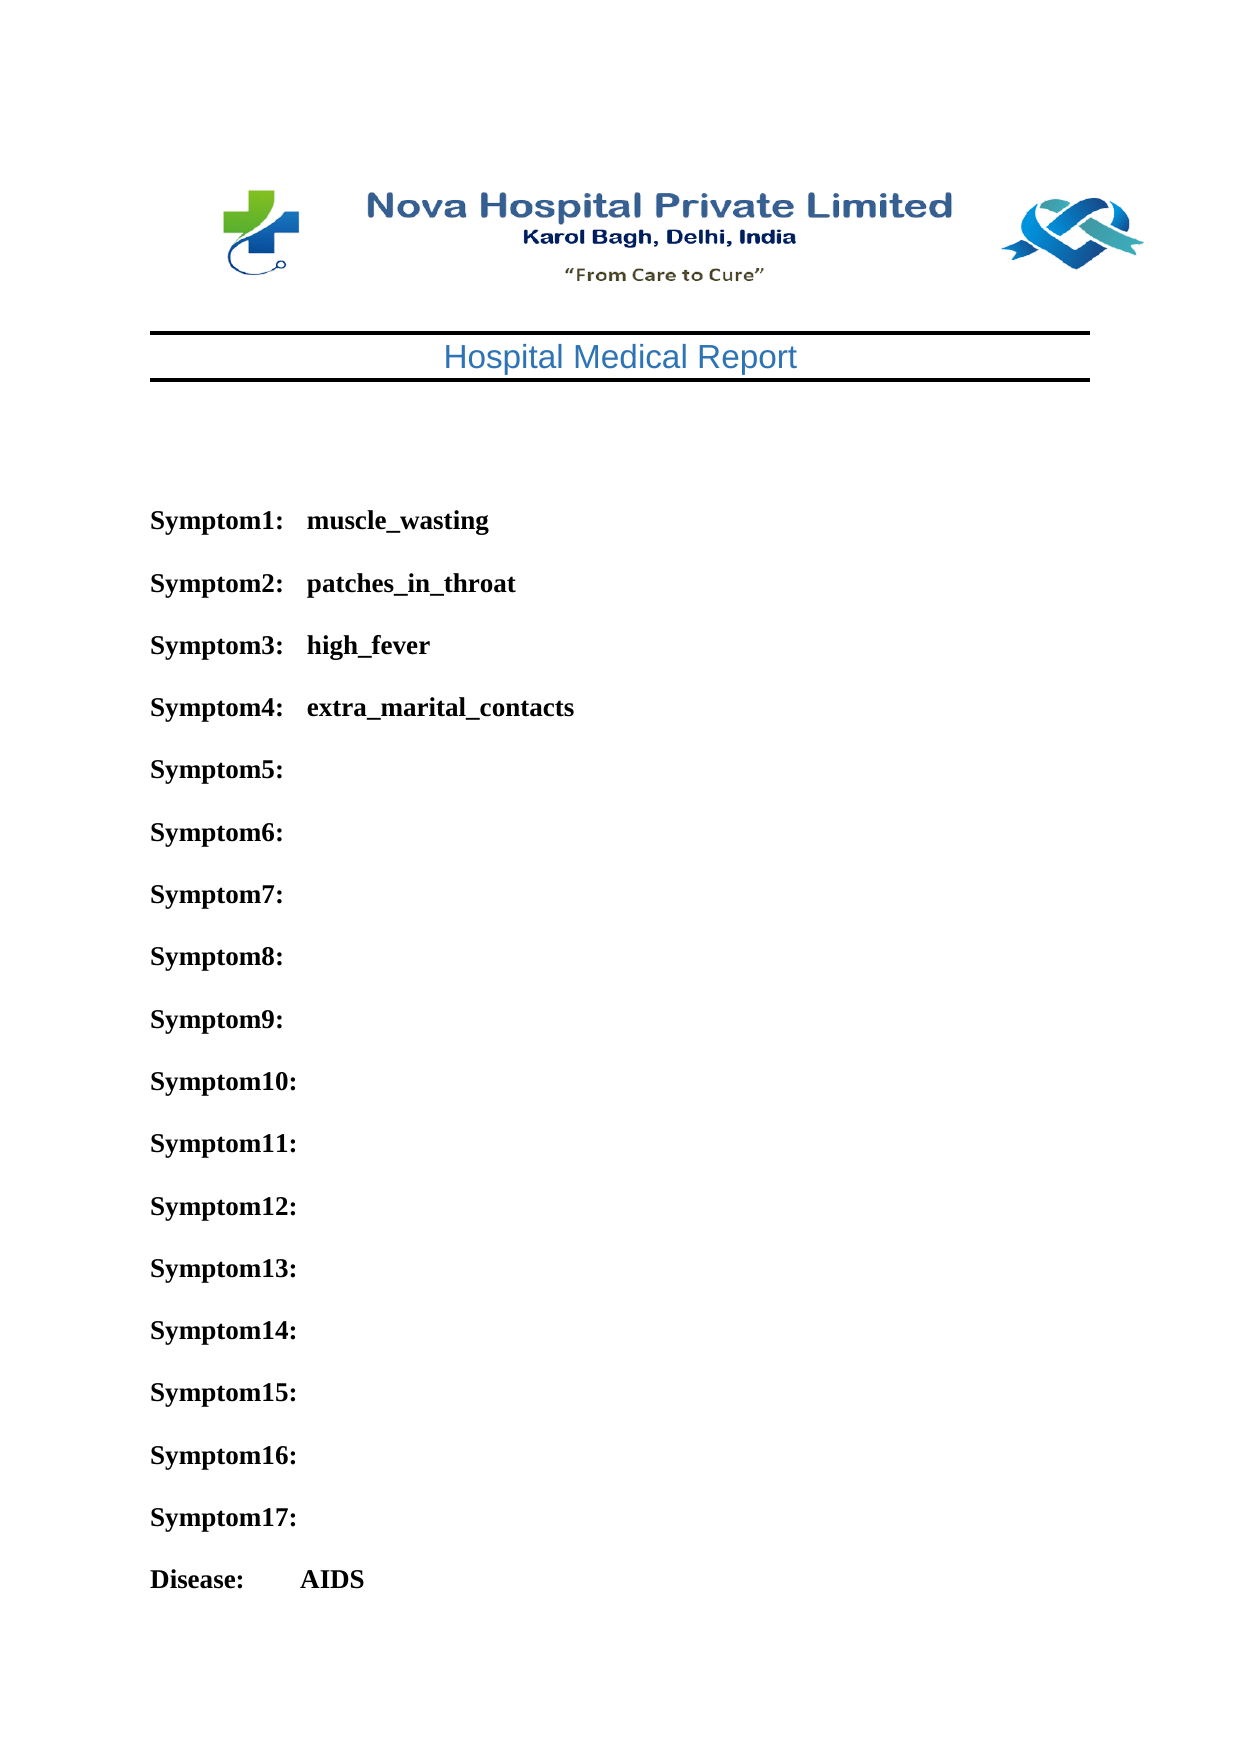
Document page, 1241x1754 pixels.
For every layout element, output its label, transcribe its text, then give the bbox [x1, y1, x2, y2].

subtitle Hospital Medical Report [150, 335, 1090, 378]
picture [150, 150, 1166, 307]
text Symptom1: muscle_wasting Symptom2: patches_in_throat Symptom3: high_fever Symptom4: extra_marital_contacts Symptom5: Symptom6: Symptom7: Symptom8: Symptom9: Symptom10: Symptom11: Symptom12: Symptom13: Symptom14: Symptom15: Symptom16: Symptom17: Disease: AIDS [150, 394, 1090, 1594]
